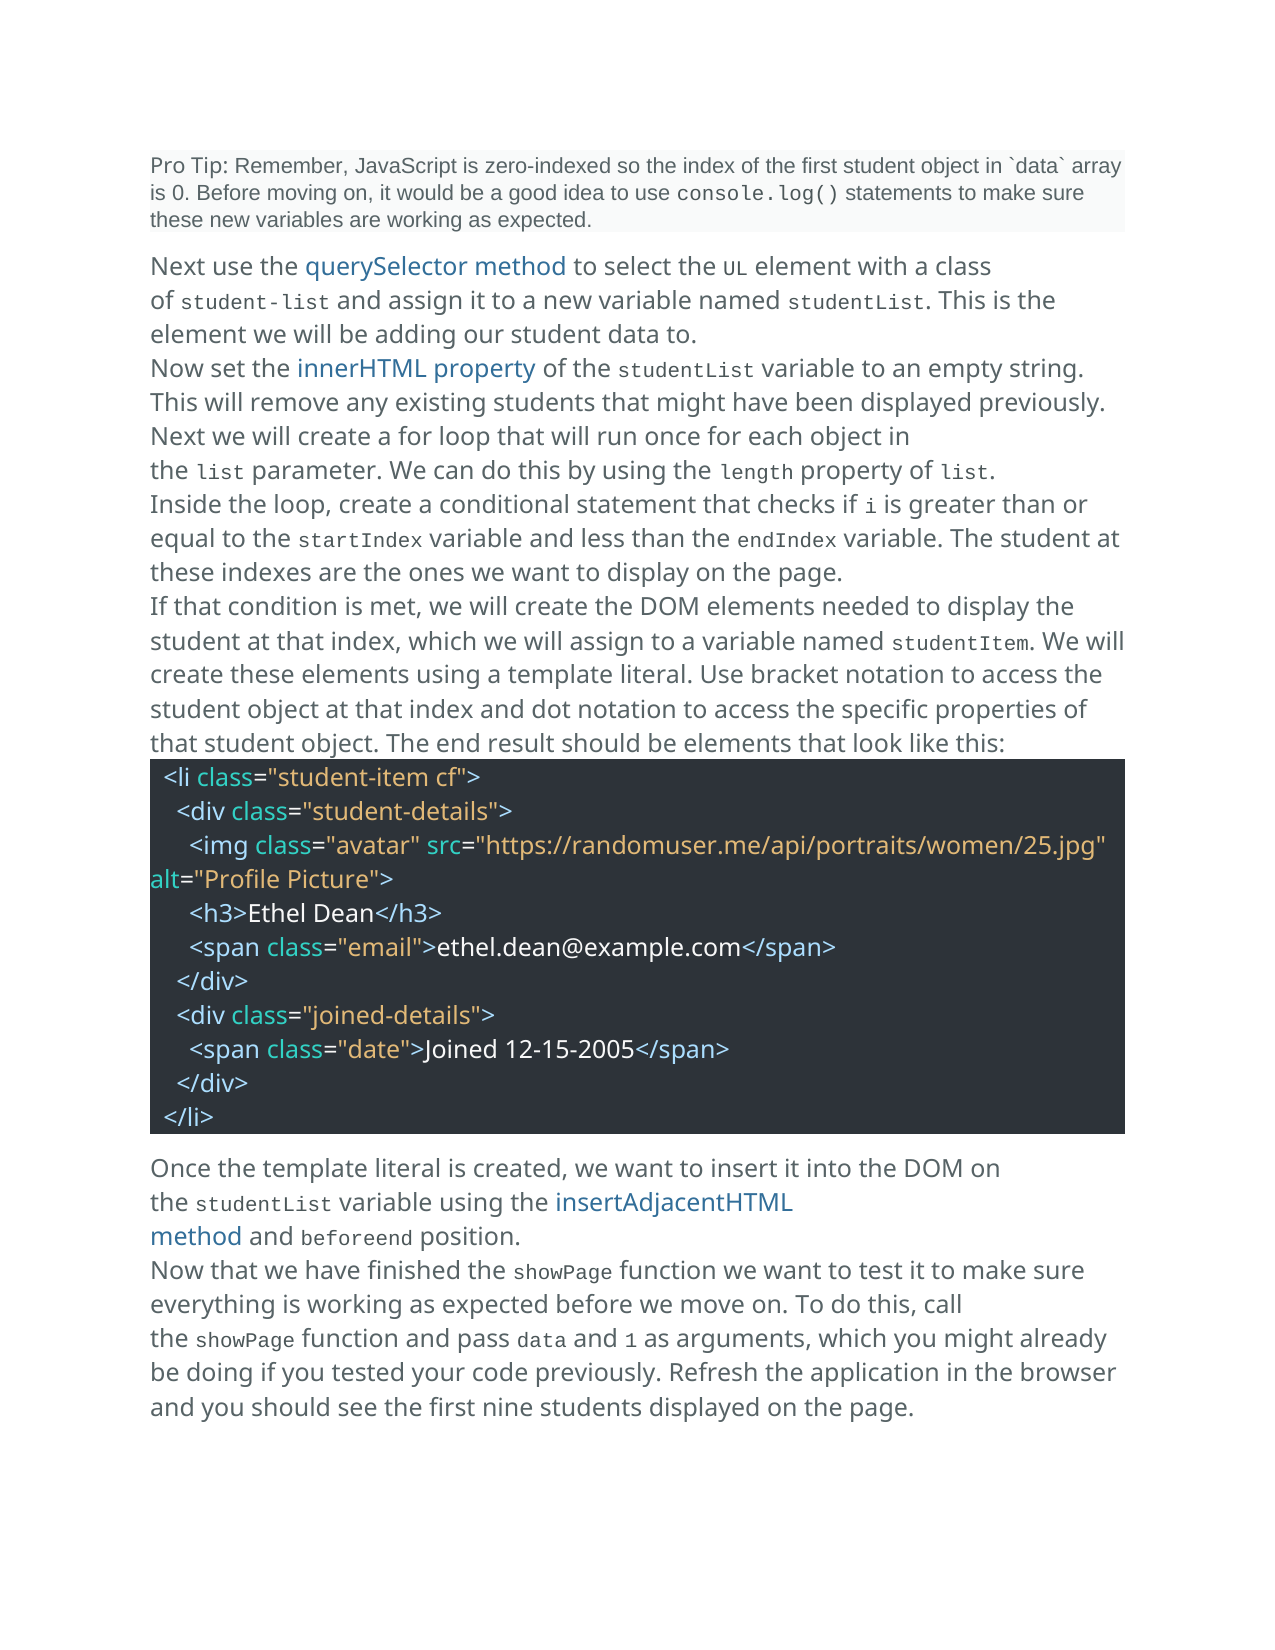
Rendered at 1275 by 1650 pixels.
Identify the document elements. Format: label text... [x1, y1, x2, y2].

text <span class="date">Joined 12-15-2005</span> [150, 1032, 1125, 1066]
text Once the template literal is created, we want to insert it into the DOM on the studentList variable using the insertAdjacentHTML method and beforeend position. [150, 1151, 1125, 1253]
text <span class="email">ethel.dean@example.com</span> [150, 930, 1125, 964]
text <img class="avatar" src="https://randomuser.me/api/portraits/women/25.jpg" alt="Profile Picture"> [150, 827, 1125, 896]
text </li> [150, 1100, 1125, 1134]
text Now that we have finished the showPage function we want to test it to make sure everything is working as expected before we move on. To do this, call the showPage function and pass data and 1 as arguments, which you might already be doing if you tested your code previously. Refresh the application in the browser and you should see the first nine students displayed on the page. [150, 1253, 1125, 1423]
text <li class="student-item cf"> [150, 759, 1125, 793]
text Now set the innerHTML property of the studentList variable to an empty string. This will remove any existing students that might have been displayed previously. [150, 351, 1125, 419]
text </div> [150, 964, 1125, 998]
text <div class="student-details"> [150, 793, 1125, 827]
text Next we will create a for loop that will run once for each object in the list parameter. We can do this by using the length property of list. [150, 419, 1125, 487]
text <h3>Ethel Dean</h3> [150, 896, 1125, 930]
text Next use the querySelector method to select the UL element with a class of student-list and assign it to a new variable named studentList. This is the element we will be adding our student data to. [150, 248, 1125, 351]
text <div class="joined-details"> [150, 998, 1125, 1032]
text Inside the loop, create a conditional statement that checks if i is greater than or equal to the startIndex variable and less than the endIndex variable. The student at these indexes are the ones we want to display on the page. [150, 487, 1125, 589]
text </div> [150, 1066, 1125, 1100]
text If that condition is met, we will create the DOM elements needed to display the student at that index, which we will assign to a variable named studentItem. We will create these elements using a template literal. Use bracket notation to access the student object at that index and dot notation to access the specific properties of that student object. The end result should be elements that look like this: [150, 589, 1125, 759]
text Pro Tip: Remember, JavaScript is zero-indexed so the index of the first student object in `data` array is 0. Before moving on, it would be a good idea to use console.log() statements to make sure these new variables are working as expected. [150, 150, 1125, 232]
